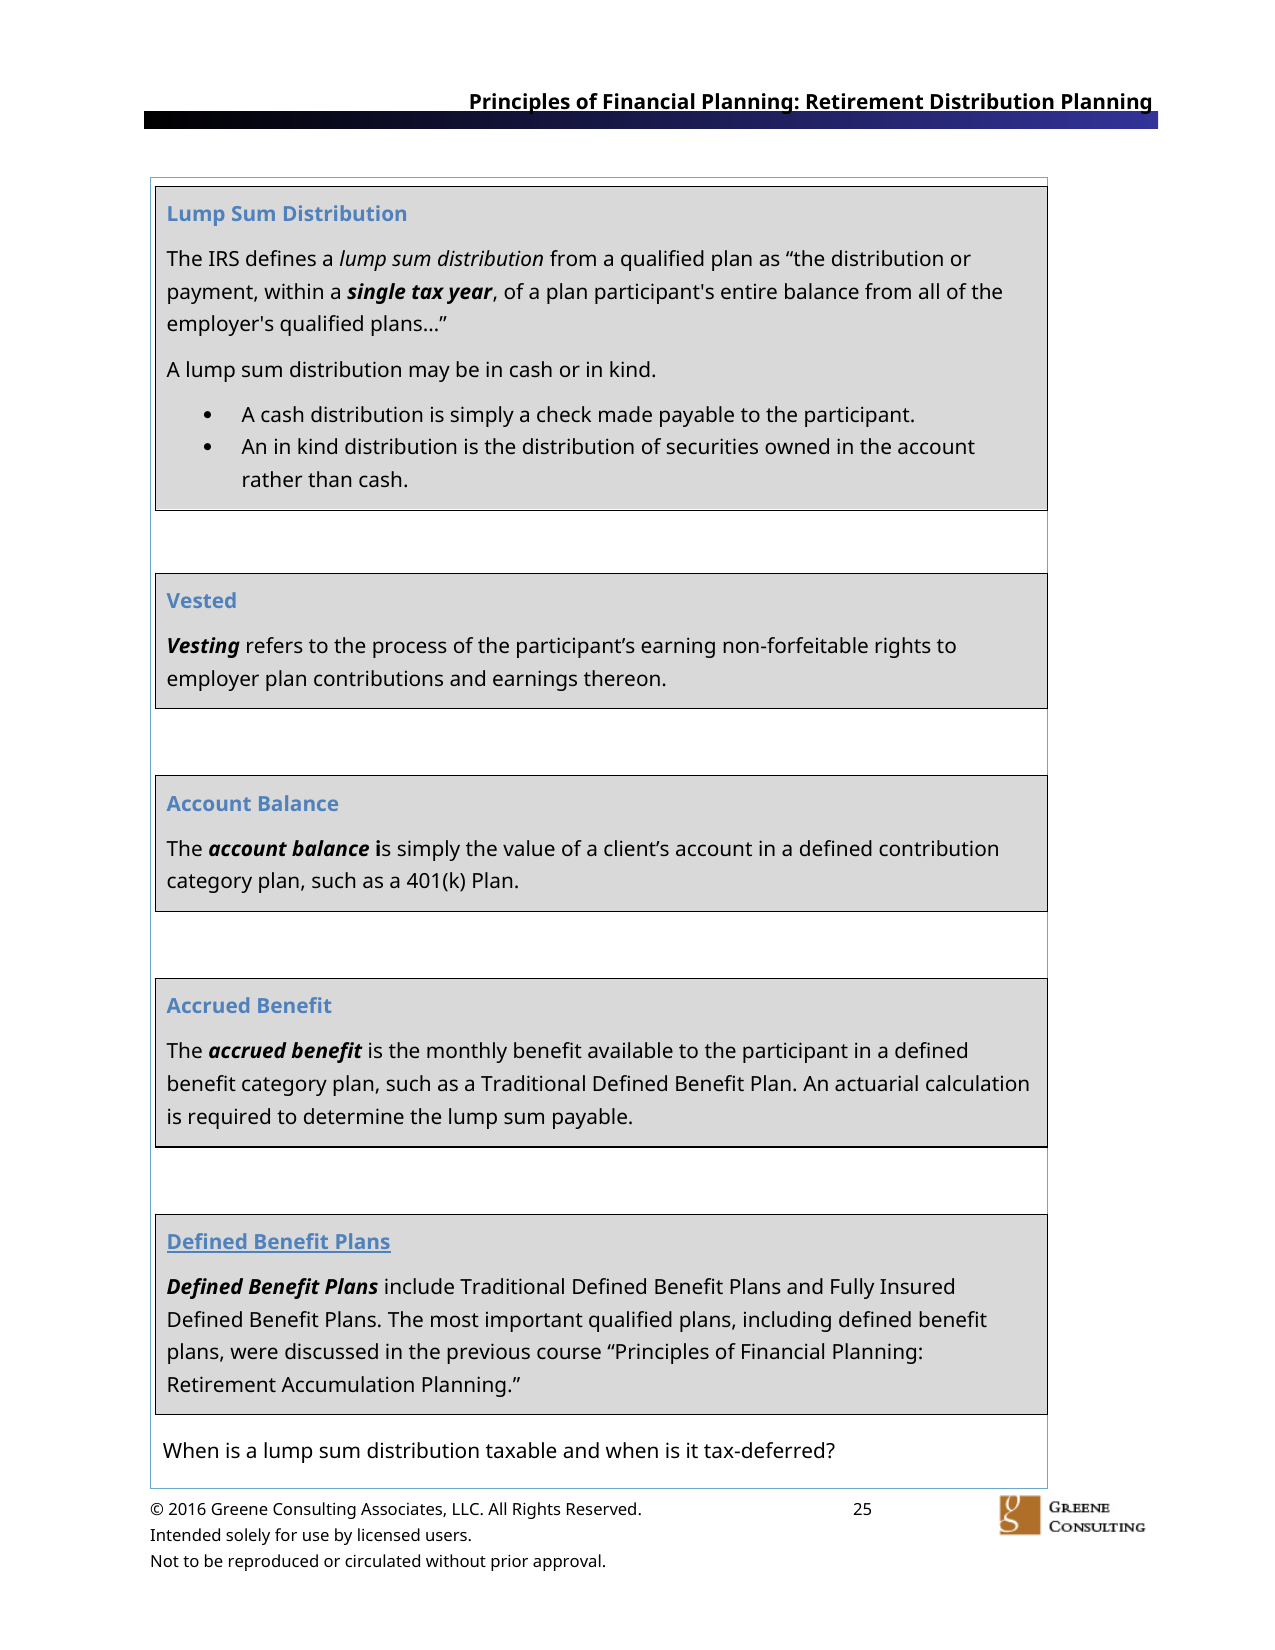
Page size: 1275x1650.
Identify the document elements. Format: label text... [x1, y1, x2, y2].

picture [997, 1493, 1148, 1538]
